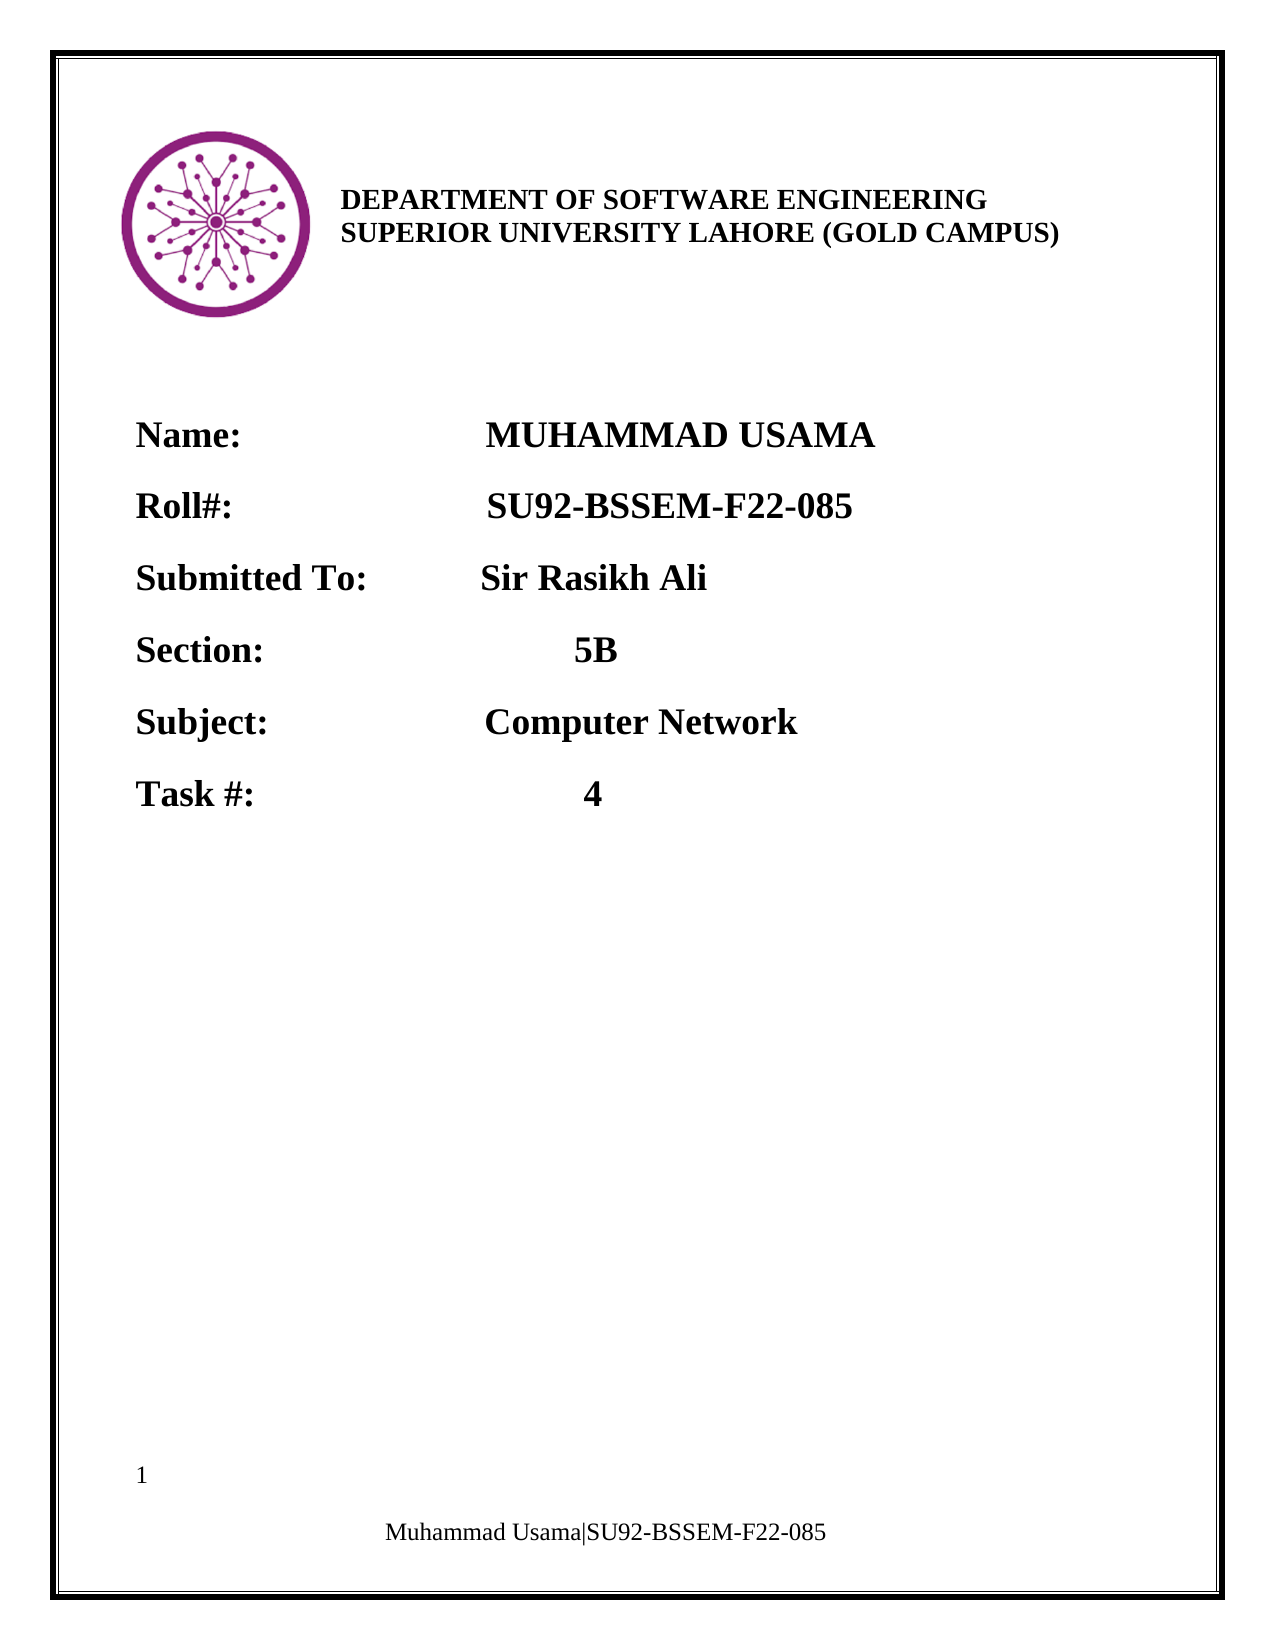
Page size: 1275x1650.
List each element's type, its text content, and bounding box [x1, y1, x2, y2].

text DEPARTMENT OF SOFTWARE ENGINEERING [322, 182, 1138, 216]
text Section: 5B [135, 628, 1138, 671]
text Task #: 4 [135, 771, 1138, 814]
text SUPERIOR UNIVERSITY LAHORE (GOLD CAMPUS) [322, 216, 1138, 249]
picture [109, 119, 322, 329]
text Submitted To: Sir Rasikh Ali [135, 556, 1138, 599]
text Name: MUHAMMAD USAMA [135, 412, 1138, 455]
text Subject: Computer Network [135, 699, 1138, 743]
text Roll#: SU92-BSSEM-F22-085 [135, 484, 1138, 527]
